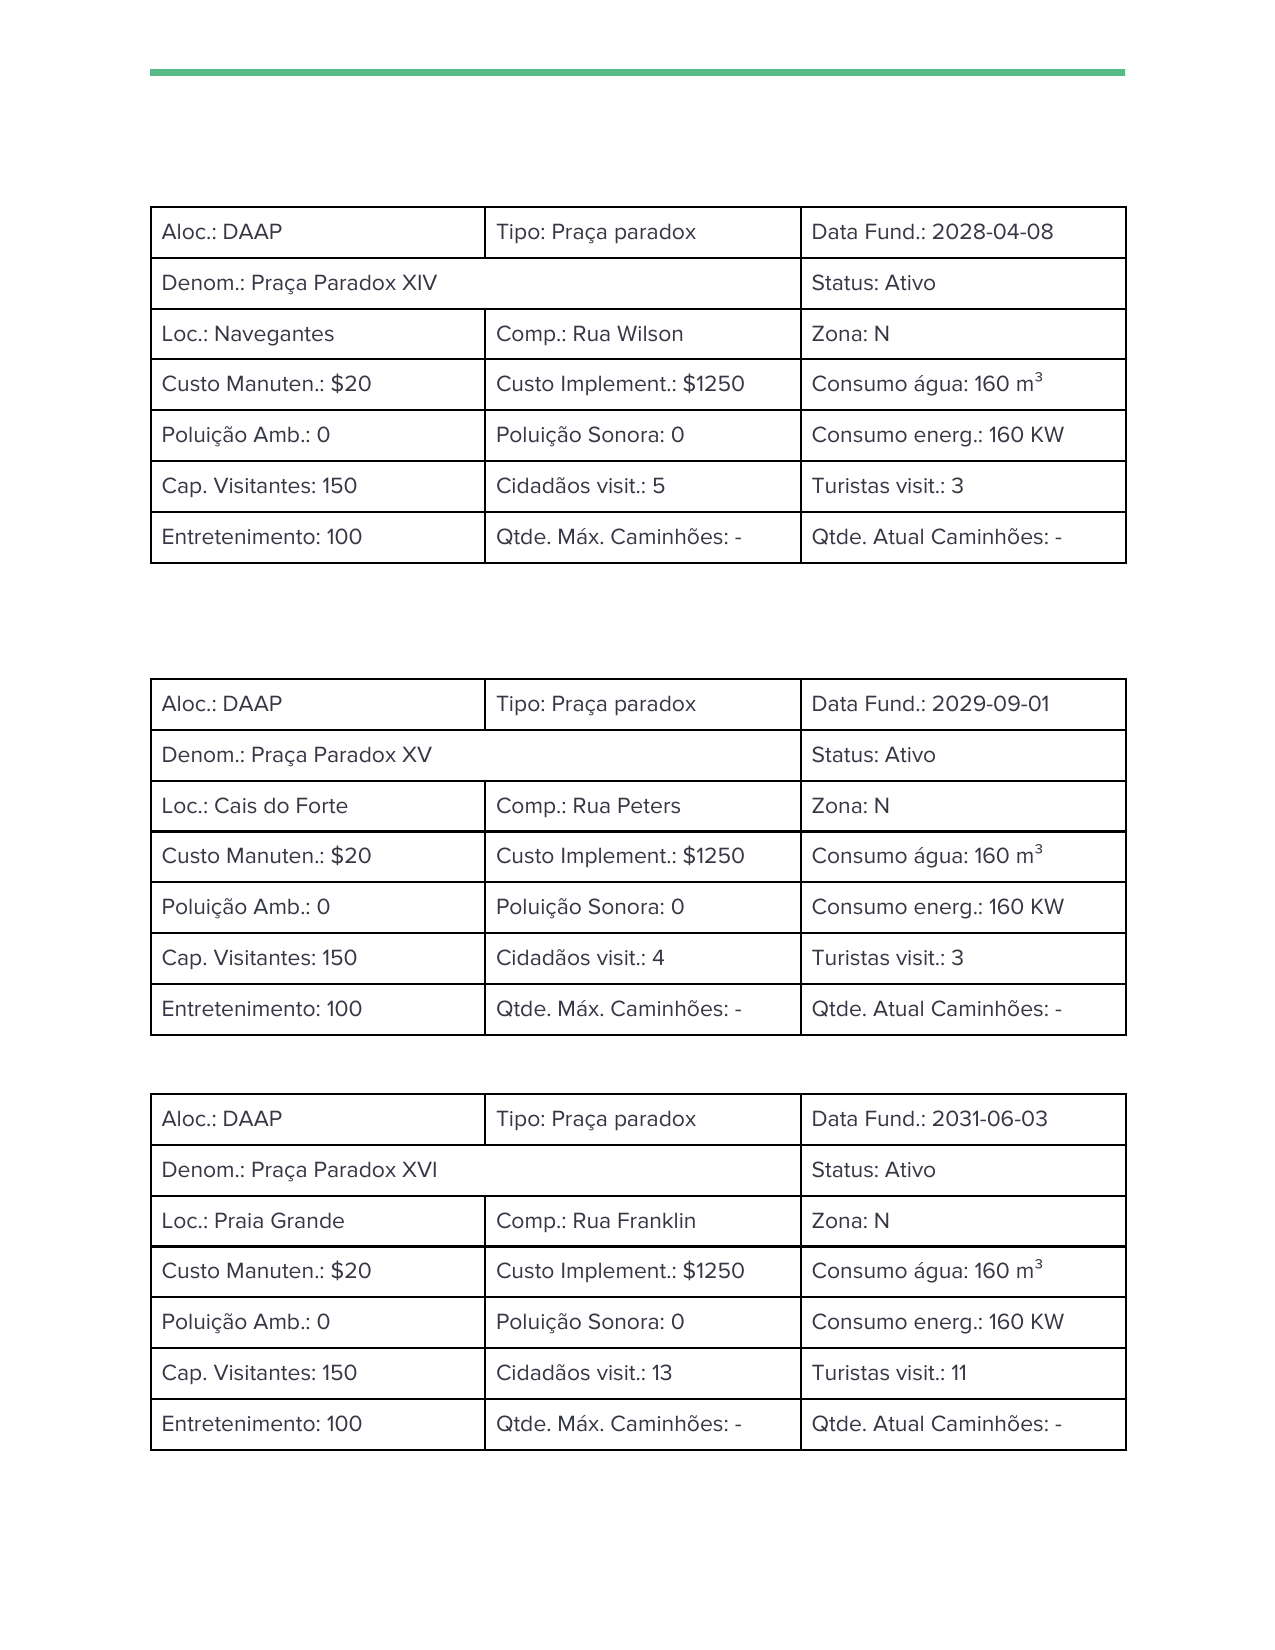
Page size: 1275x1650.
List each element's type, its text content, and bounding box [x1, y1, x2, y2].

table_cell Poluição Amb.: 0 [152, 411, 484, 460]
table_header Tipo: Praça paradox [486, 208, 800, 257]
table_header Data Fund.: 2028-04-08 [802, 208, 1125, 257]
table_cell Status: Ativo [802, 731, 1125, 779]
table_cell Entretenimento: 100 [152, 985, 484, 1034]
table_cell Custo Implement.: $1250 [486, 360, 800, 409]
table_cell Cidadãos visit.: 13 [486, 1349, 800, 1398]
table_cell Loc.: Navegantes [152, 310, 484, 358]
table_cell Turistas visit.: 3 [802, 934, 1125, 983]
table_header Aloc.: DAAP [152, 208, 484, 257]
table_cell Zona: N [802, 1197, 1125, 1245]
table_header Data Fund.: 2031-06-03 [802, 1095, 1125, 1144]
table_cell Turistas visit.: 11 [802, 1349, 1125, 1398]
table_cell Consumo água: 160 m³ [802, 1248, 1125, 1296]
table_cell Zona: N [802, 310, 1125, 358]
table_cell Custo Manuten.: $20 [152, 833, 484, 881]
table_cell Comp.: Rua Peters [486, 782, 800, 830]
table_header Data Fund.: 2029-09-01 [802, 680, 1125, 729]
table_cell Entretenimento: 100 [152, 1400, 484, 1449]
table_header Aloc.: DAAP [152, 680, 484, 729]
table_cell Poluição Amb.: 0 [152, 1298, 484, 1347]
table_cell Cidadãos visit.: 4 [486, 934, 800, 983]
table_cell Loc.: Cais do Forte [152, 782, 484, 830]
table_cell Poluição Sonora: 0 [486, 883, 800, 932]
table_cell Comp.: Rua Wilson [486, 310, 800, 358]
table_cell Qtde. Máx. Caminhões: - [486, 1400, 800, 1449]
table_cell Qtde. Máx. Caminhões: - [486, 513, 800, 562]
table_cell Denom.: Praça Paradox XVI [152, 1146, 800, 1194]
table_cell Consumo energ.: 160 KW [802, 1298, 1125, 1347]
table_cell Loc.: Praia Grande [152, 1197, 484, 1245]
table_header Aloc.: DAAP [152, 1095, 484, 1144]
picture [150, 69, 1125, 76]
table_cell Custo Manuten.: $20 [152, 1248, 484, 1296]
table_cell Turistas visit.: 3 [802, 462, 1125, 511]
table_cell Consumo água: 160 m³ [802, 360, 1125, 409]
table_cell Consumo água: 160 m³ [802, 833, 1125, 881]
table_cell Cap. Visitantes: 150 [152, 934, 484, 983]
table_cell Consumo energ.: 160 KW [802, 883, 1125, 932]
table_cell Qtde. Máx. Caminhões: - [486, 985, 800, 1034]
table_cell Denom.: Praça Paradox XIV [152, 259, 800, 307]
table_cell Qtde. Atual Caminhões: - [802, 513, 1125, 562]
table_cell Zona: N [802, 782, 1125, 830]
table_cell Custo Manuten.: $20 [152, 360, 484, 409]
table_cell Cap. Visitantes: 150 [152, 462, 484, 511]
table_cell Custo Implement.: $1250 [486, 833, 800, 881]
table_cell Cap. Visitantes: 150 [152, 1349, 484, 1398]
table_cell Comp.: Rua Franklin [486, 1197, 800, 1245]
table_cell Poluição Sonora: 0 [486, 1298, 800, 1347]
table_header Tipo: Praça paradox [486, 680, 800, 729]
table_cell Entretenimento: 100 [152, 513, 484, 562]
table_cell Qtde. Atual Caminhões: - [802, 985, 1125, 1034]
table_cell Qtde. Atual Caminhões: - [802, 1400, 1125, 1449]
table_cell Poluição Sonora: 0 [486, 411, 800, 460]
table_cell Status: Ativo [802, 1146, 1125, 1194]
table_cell Poluição Amb.: 0 [152, 883, 484, 932]
table_header Tipo: Praça paradox [486, 1095, 800, 1144]
table_cell Custo Implement.: $1250 [486, 1248, 800, 1296]
table_cell Denom.: Praça Paradox XV [152, 731, 800, 779]
table_cell Status: Ativo [802, 259, 1125, 307]
table_cell Consumo energ.: 160 KW [802, 411, 1125, 460]
table_cell Cidadãos visit.: 5 [486, 462, 800, 511]
